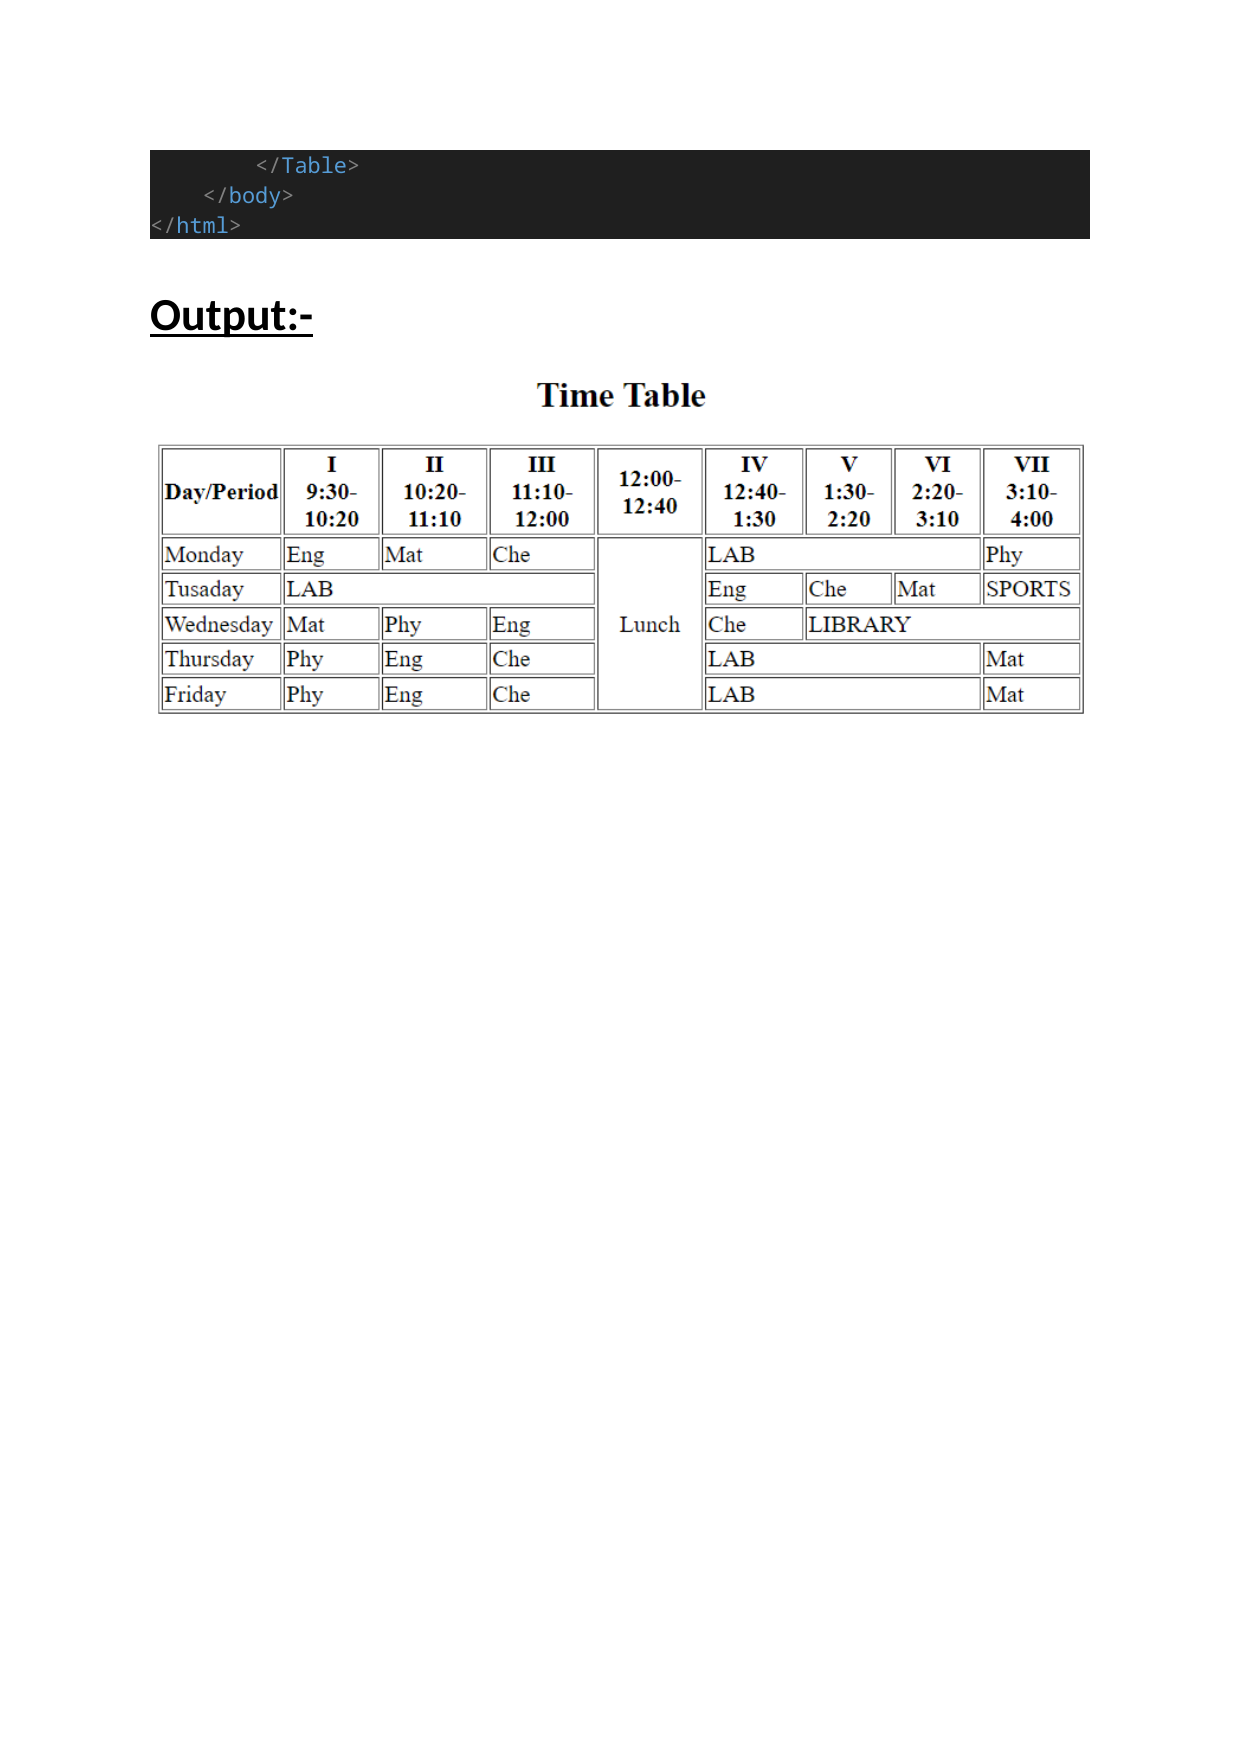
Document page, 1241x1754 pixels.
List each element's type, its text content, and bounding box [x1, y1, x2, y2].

text </body> [150, 180, 1090, 209]
text </html> [150, 209, 1090, 239]
picture [150, 363, 1091, 734]
text Output:- [150, 286, 1090, 342]
text </Table> [150, 150, 1090, 180]
